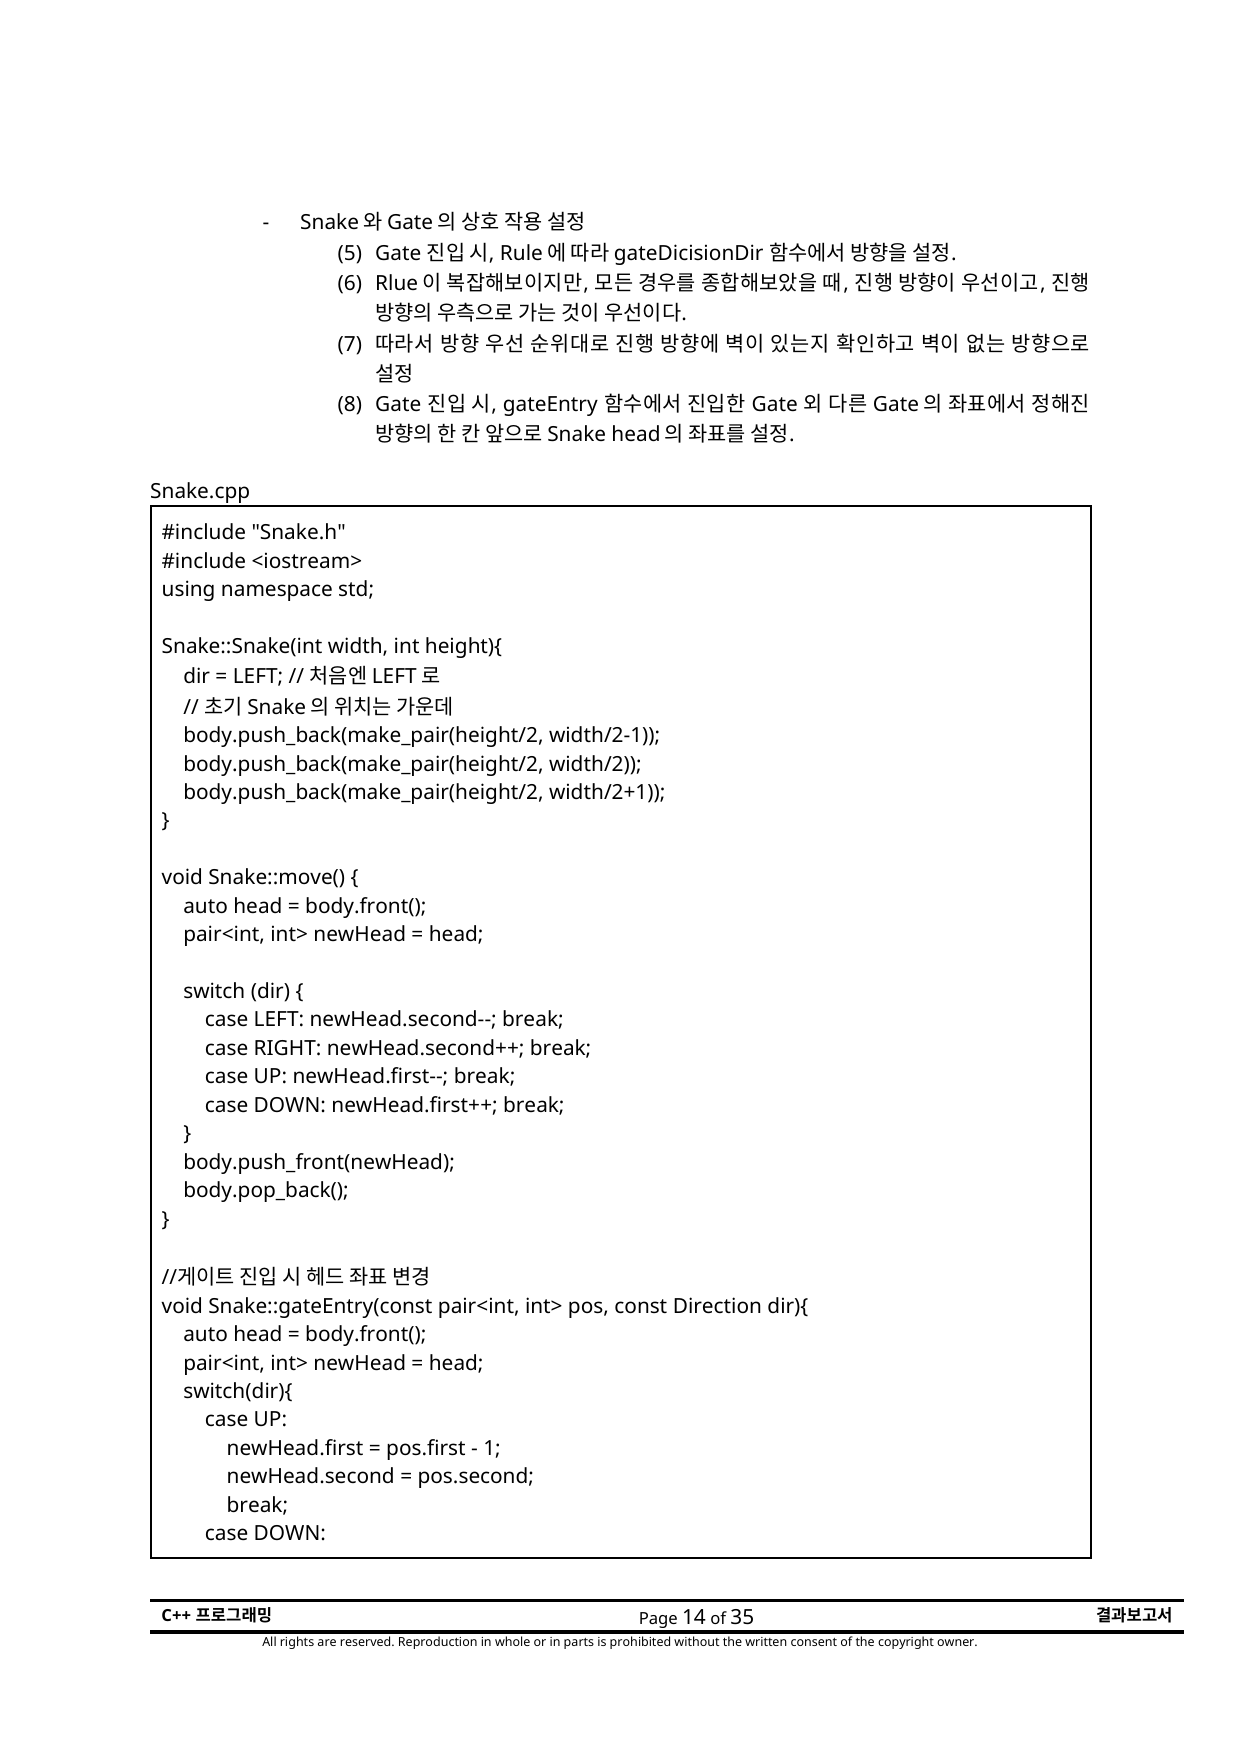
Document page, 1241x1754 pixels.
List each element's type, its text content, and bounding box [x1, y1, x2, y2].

list Gate 진입 시, Rule에 따라 gateDicisionDir 함수에서 방향을 설정. [337, 236, 1090, 266]
text Snake.cpp [150, 476, 1090, 505]
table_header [152, 507, 1090, 1557]
list Rlue이 복잡해보이지만, 모든 경우를 종합해보았을 때, 진행 방향이 우선이고, 진행 방향의 우측으로 가는 것이 우선이다. [337, 266, 1090, 327]
list Gate 진입 시, gateEntry 함수에서 진입한 Gate 외 다른 Gate의 좌표에서 정해진 방향의 한 칸 앞으로 Snake head의 좌표를 설정. [337, 387, 1090, 448]
list 따라서 방향 우선 순위대로 진행 방향에 벽이 있는지 확인하고 벽이 없는 방향으로 설정 [337, 327, 1090, 387]
list Snake와 Gate의 상호 작용 설정 [262, 206, 1090, 236]
